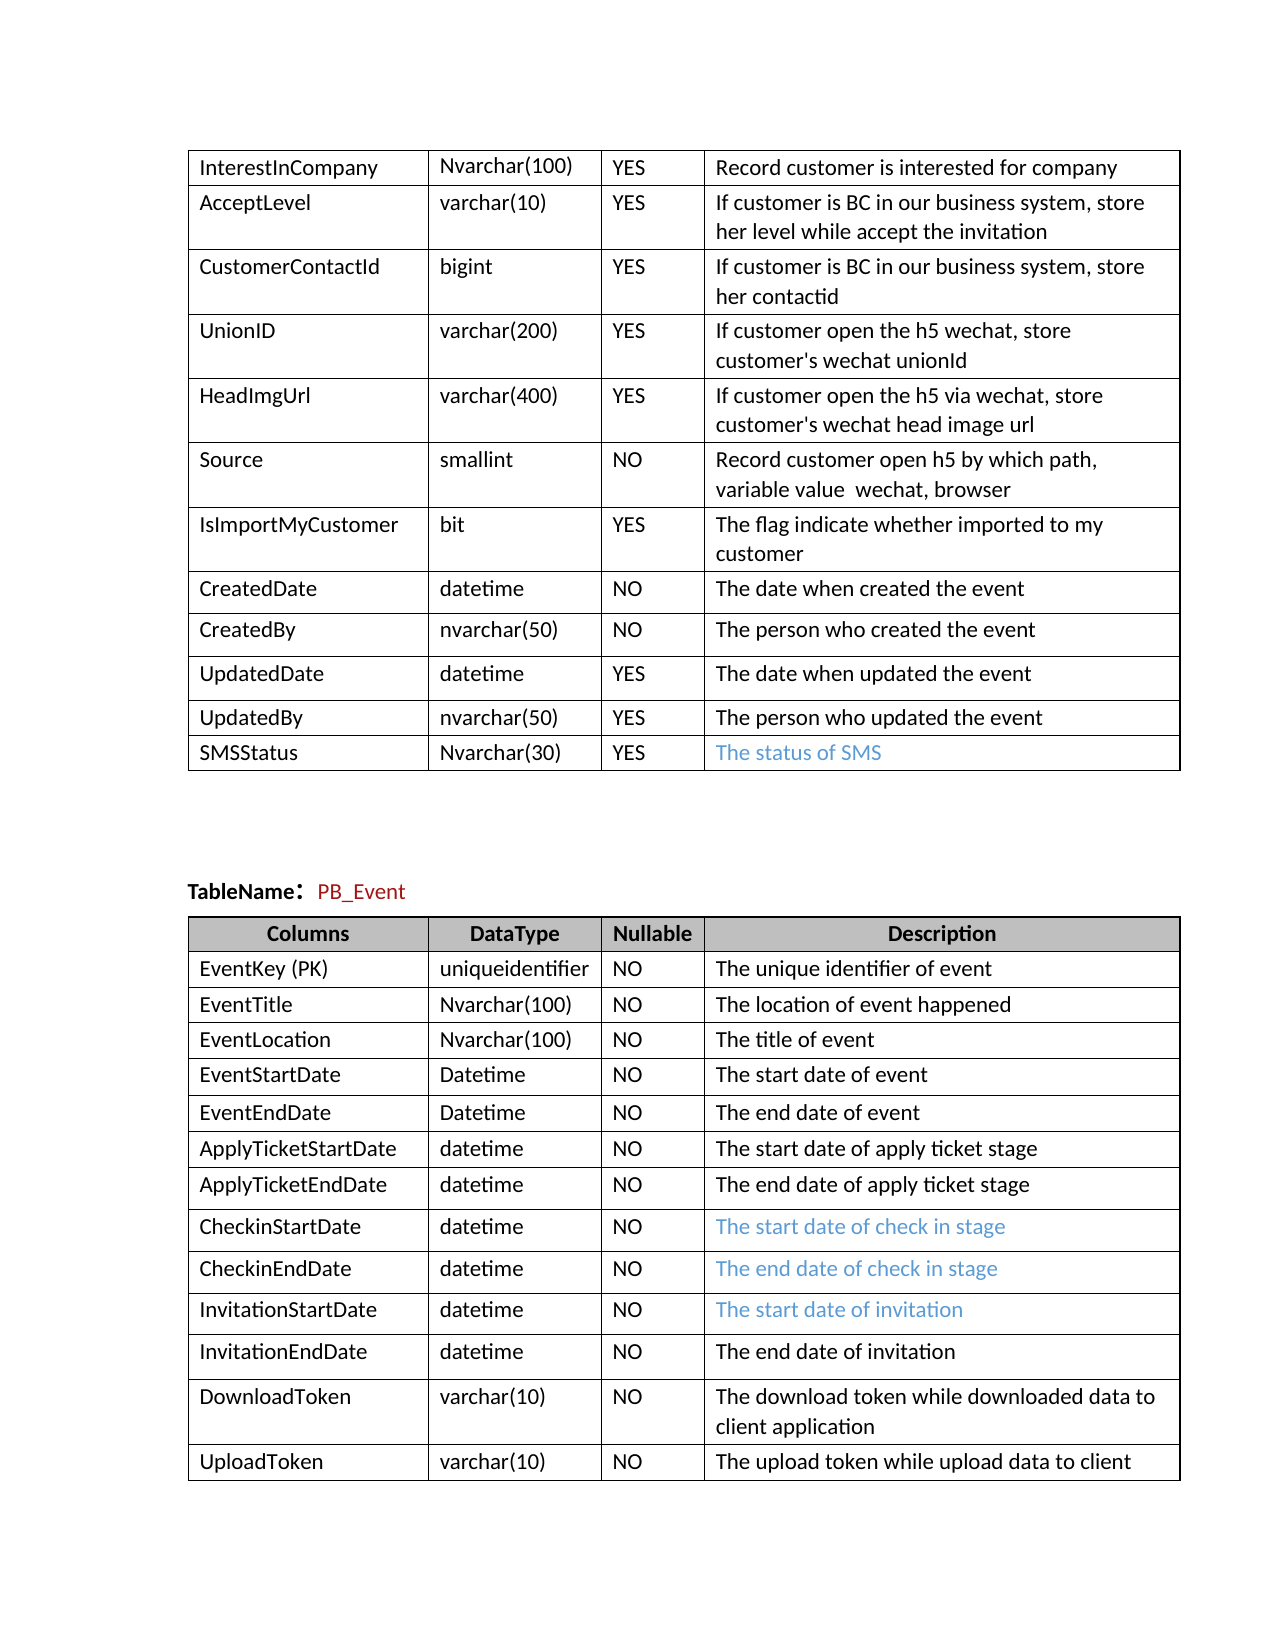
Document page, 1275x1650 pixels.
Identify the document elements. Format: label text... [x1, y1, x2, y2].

table_cell InvitationEndDate [189, 1335, 428, 1379]
table_cell The start date of invitation [705, 1294, 1179, 1334]
table_cell varchar(10) [429, 1445, 601, 1480]
table_cell YES [602, 508, 704, 571]
table_cell NO [602, 1168, 704, 1209]
table_cell NO [602, 1252, 704, 1292]
table_header Columns [189, 918, 428, 951]
table_cell EventEndDate [189, 1096, 428, 1131]
table_cell NO [602, 1023, 704, 1057]
table_cell The download token while downloaded data to client application [705, 1380, 1179, 1444]
table_cell NO [602, 443, 704, 507]
table_cell YES [602, 315, 704, 378]
table_cell YES [602, 186, 704, 249]
table_cell nvarchar(50) [429, 614, 601, 656]
table_cell If customer open the h5 wechat, store customer's wechat unionId [705, 315, 1179, 378]
table_cell NO [602, 1210, 704, 1251]
table_cell EventStartDate [189, 1059, 428, 1094]
table_cell YES [602, 379, 704, 442]
table_cell DownloadToken [189, 1380, 428, 1444]
table_cell nvarchar(50) [429, 701, 601, 735]
table_cell NO [602, 572, 704, 612]
table_cell datetime [429, 1335, 601, 1379]
table_cell UpdatedBy [189, 701, 428, 735]
table_cell NO [602, 952, 704, 987]
table_cell datetime [429, 1252, 601, 1292]
table_cell varchar(200) [429, 315, 601, 378]
table_cell NO [602, 1445, 704, 1480]
table_cell Nvarchar(100) [429, 151, 601, 185]
table_cell The person who updated the event [705, 701, 1179, 735]
table_cell Datetime [429, 1059, 601, 1094]
table_cell The end date of invitation [705, 1335, 1179, 1379]
table_cell YES [602, 250, 704, 313]
table_cell The end date of check in stage [705, 1252, 1179, 1292]
table_cell YES [602, 657, 704, 700]
table_cell InterestInCompany [189, 151, 428, 185]
table_cell NO [602, 1294, 704, 1334]
table_cell The start date of event [705, 1059, 1179, 1094]
table_cell Source [189, 443, 428, 507]
table_cell The end date of event [705, 1096, 1179, 1131]
table_header Description [705, 918, 1179, 951]
table_cell The title of event [705, 1023, 1179, 1057]
table_cell YES [602, 736, 704, 770]
table_cell EventTitle [189, 988, 428, 1022]
table_cell datetime [429, 1210, 601, 1251]
table_cell UpdatedDate [189, 657, 428, 700]
table_cell datetime [429, 1132, 601, 1167]
table_cell CreatedDate [189, 572, 428, 612]
table_cell ApplyTicketEndDate [189, 1168, 428, 1209]
table_cell Record customer open h5 by which path, variable value wechat, browser [705, 443, 1179, 507]
table_cell NO [602, 1132, 704, 1167]
table_cell Record customer is interested for company [705, 151, 1179, 185]
table_cell SMSStatus [189, 736, 428, 770]
table_cell AcceptLevel [189, 186, 428, 249]
table_cell The date when updated the event [705, 657, 1179, 700]
table_cell IsImportMyCustomer [189, 508, 428, 571]
table_cell NO [602, 1335, 704, 1379]
table_cell UploadToken [189, 1445, 428, 1480]
text TableName：PB_Event [187, 873, 1087, 906]
table_cell NO [602, 1380, 704, 1444]
table_cell varchar(400) [429, 379, 601, 442]
table_cell The person who created the event [705, 614, 1179, 656]
table_cell HeadImgUrl [189, 379, 428, 442]
table_cell If customer is BC in our business system, store her level while accept the invitation [705, 186, 1179, 249]
table_cell datetime [429, 1168, 601, 1209]
table_cell datetime [429, 1294, 601, 1334]
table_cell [705, 1445, 1179, 1480]
table_cell InvitationStartDate [189, 1294, 428, 1334]
table_cell Nvarchar(100) [429, 988, 601, 1022]
table_cell YES [602, 151, 704, 185]
table_cell YES [602, 701, 704, 735]
table_cell bigint [429, 250, 601, 313]
table_cell CheckinEndDate [189, 1252, 428, 1292]
table_cell CreatedBy [189, 614, 428, 656]
table_cell UnionID [189, 315, 428, 378]
table_cell The end date of apply ticket stage [705, 1168, 1179, 1209]
table_cell EventLocation [189, 1023, 428, 1057]
table_cell EventKey (PK) [189, 952, 428, 987]
table_header DataType [429, 918, 601, 951]
table_cell smallint [429, 443, 601, 507]
table_cell The date when created the event [705, 572, 1179, 612]
table_cell varchar(10) [429, 1380, 601, 1444]
table_cell NO [602, 614, 704, 656]
table_cell CheckinStartDate [189, 1210, 428, 1251]
table_cell varchar(10) [429, 186, 601, 249]
table_header Nullable [602, 918, 704, 951]
table_cell The flag indicate whether imported to my customer [705, 508, 1179, 571]
table_cell If customer is BC in our business system, store her contactid [705, 250, 1179, 313]
table_cell bit [429, 508, 601, 571]
table_cell Nvarchar(30) [429, 736, 601, 770]
table_cell datetime [429, 572, 601, 612]
table_cell Datetime [429, 1096, 601, 1131]
table_cell NO [602, 1096, 704, 1131]
table_cell NO [602, 1059, 704, 1094]
table_cell The status of SMS [705, 736, 1179, 770]
table_cell ApplyTicketStartDate [189, 1132, 428, 1167]
table_cell uniqueidentifier [429, 952, 601, 987]
table_cell datetime [429, 657, 601, 700]
table_cell The unique identifier of event [705, 952, 1179, 987]
table_cell The location of event happened [705, 988, 1179, 1022]
table_cell CustomerContactId [189, 250, 428, 313]
table_cell The start date of check in stage [705, 1210, 1179, 1251]
table_cell Nvarchar(100) [429, 1023, 601, 1057]
table_cell The start date of apply ticket stage [705, 1132, 1179, 1167]
table_cell If customer open the h5 via wechat, store customer's wechat head image url [705, 379, 1179, 442]
table_cell NO [602, 988, 704, 1022]
